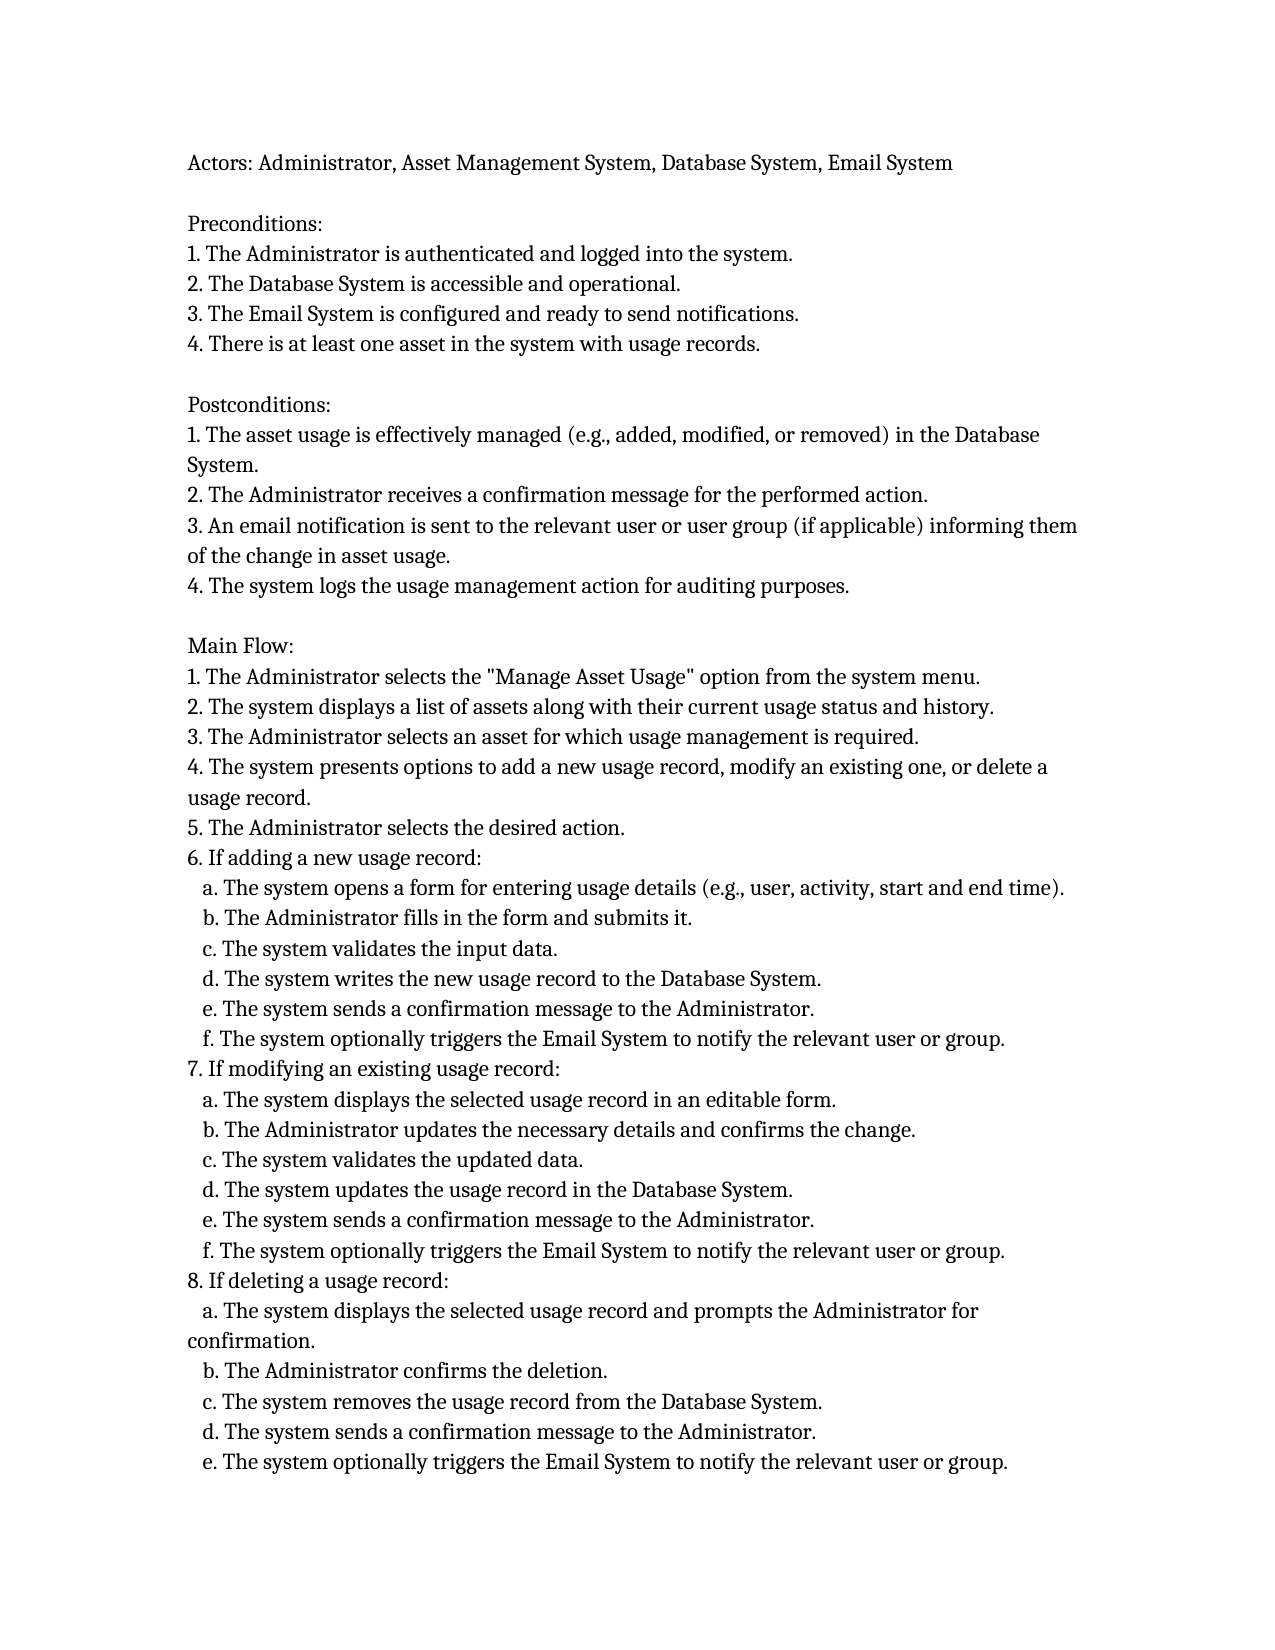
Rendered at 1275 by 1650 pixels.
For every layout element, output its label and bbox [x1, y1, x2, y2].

text [187, 150, 1087, 1475]
